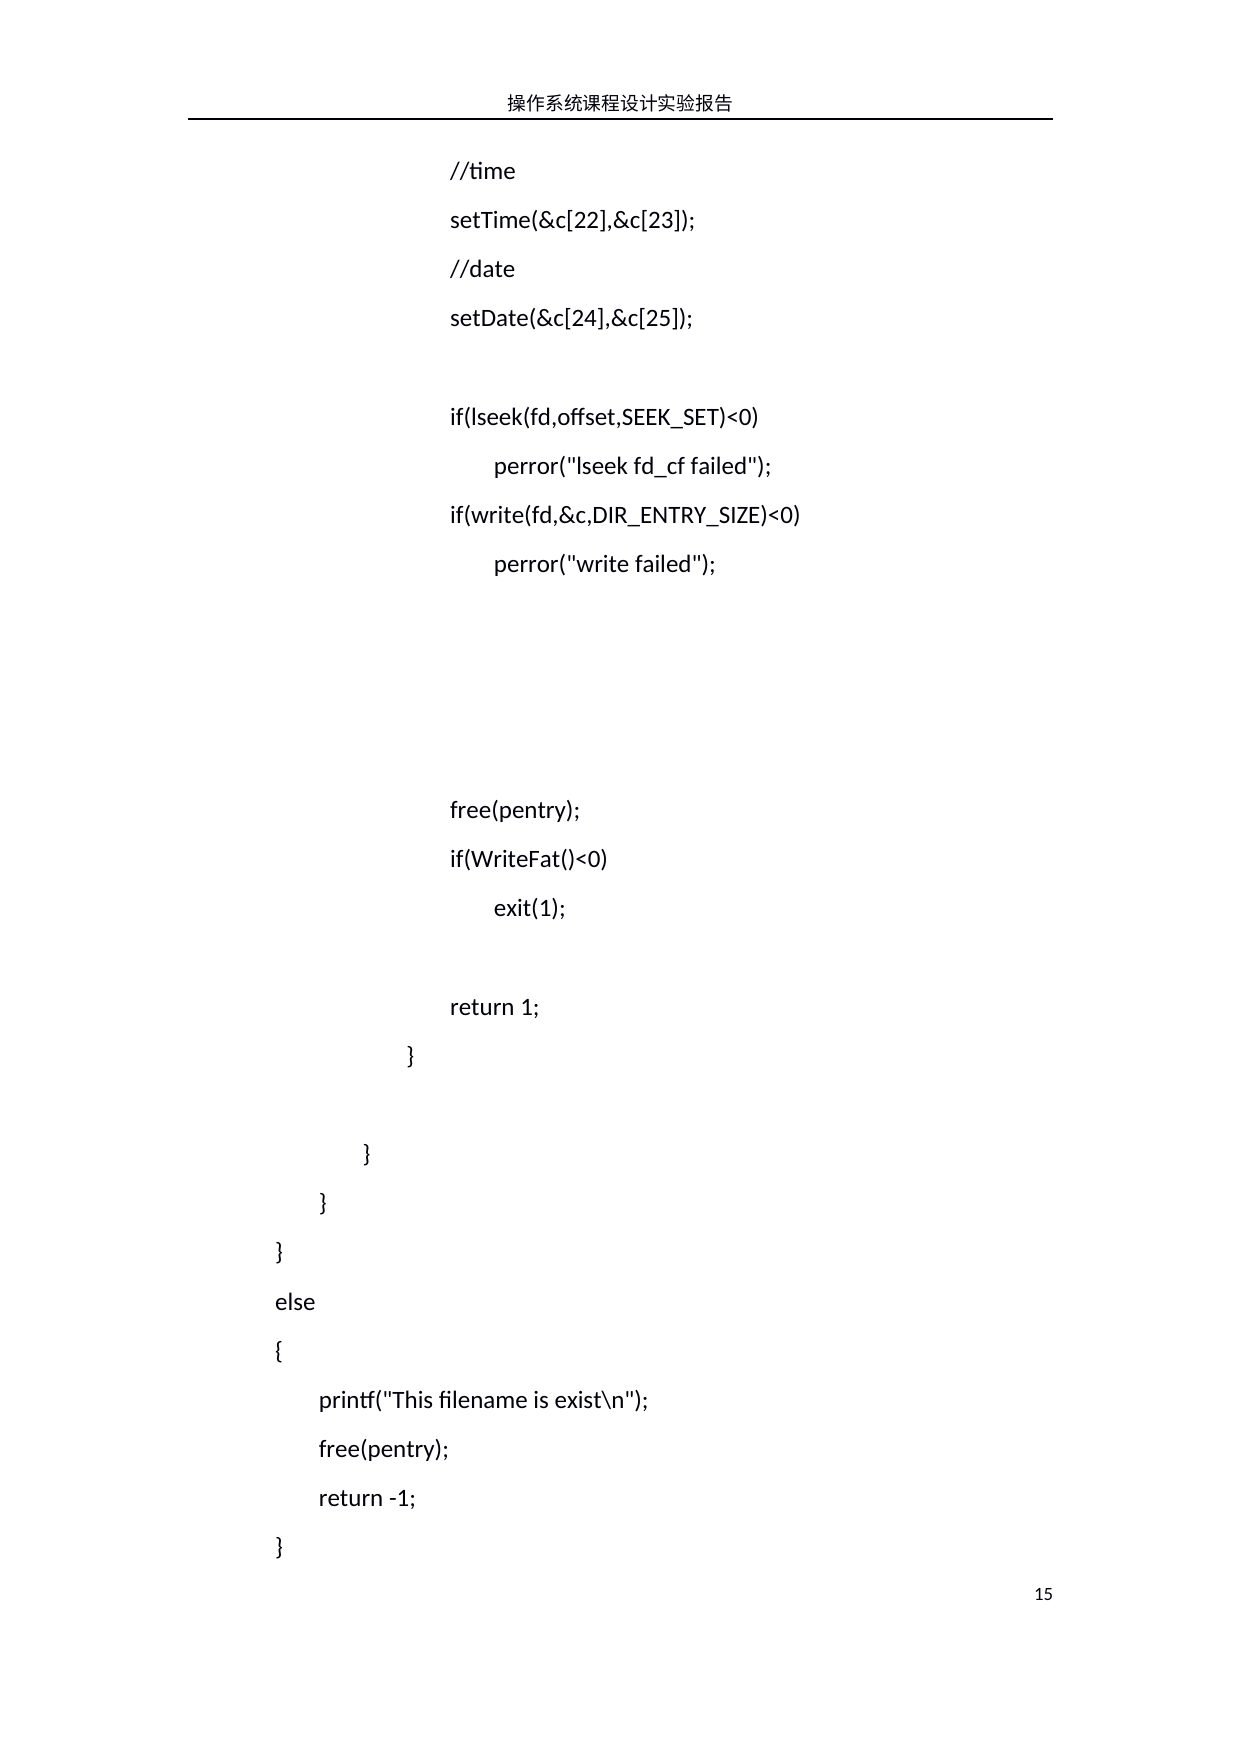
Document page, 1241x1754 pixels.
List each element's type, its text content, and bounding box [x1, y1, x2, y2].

list } [231, 1235, 1053, 1269]
list exit(1); [231, 891, 1053, 924]
list setDate(&c[24],&c[25]); [231, 301, 1053, 334]
list perror("write failed"); [231, 546, 1053, 580]
list } [231, 1136, 1053, 1170]
list free(pentry); [231, 1431, 1053, 1465]
list } [231, 1038, 1053, 1072]
list printf("This filename is exist\n"); [231, 1382, 1053, 1416]
list else [231, 1284, 1053, 1318]
list if(write(fd,&c,DIR_ENTRY_SIZE)<0) [231, 497, 1053, 531]
list return -1; [231, 1481, 1053, 1514]
list //time [231, 153, 1053, 187]
list perror("lseek fd_cf failed"); [231, 448, 1053, 482]
list if(WriteFat()<0) [231, 841, 1053, 875]
list //date [231, 251, 1053, 285]
list { [231, 1333, 1053, 1367]
list if(lseek(fd,offset,SEEK_SET)<0) [231, 399, 1053, 433]
list setTime(&c[22],&c[23]); [231, 202, 1053, 236]
list return 1; [231, 989, 1053, 1023]
list } [231, 1530, 1053, 1564]
list } [231, 1186, 1053, 1219]
list free(pentry); [231, 792, 1053, 826]
